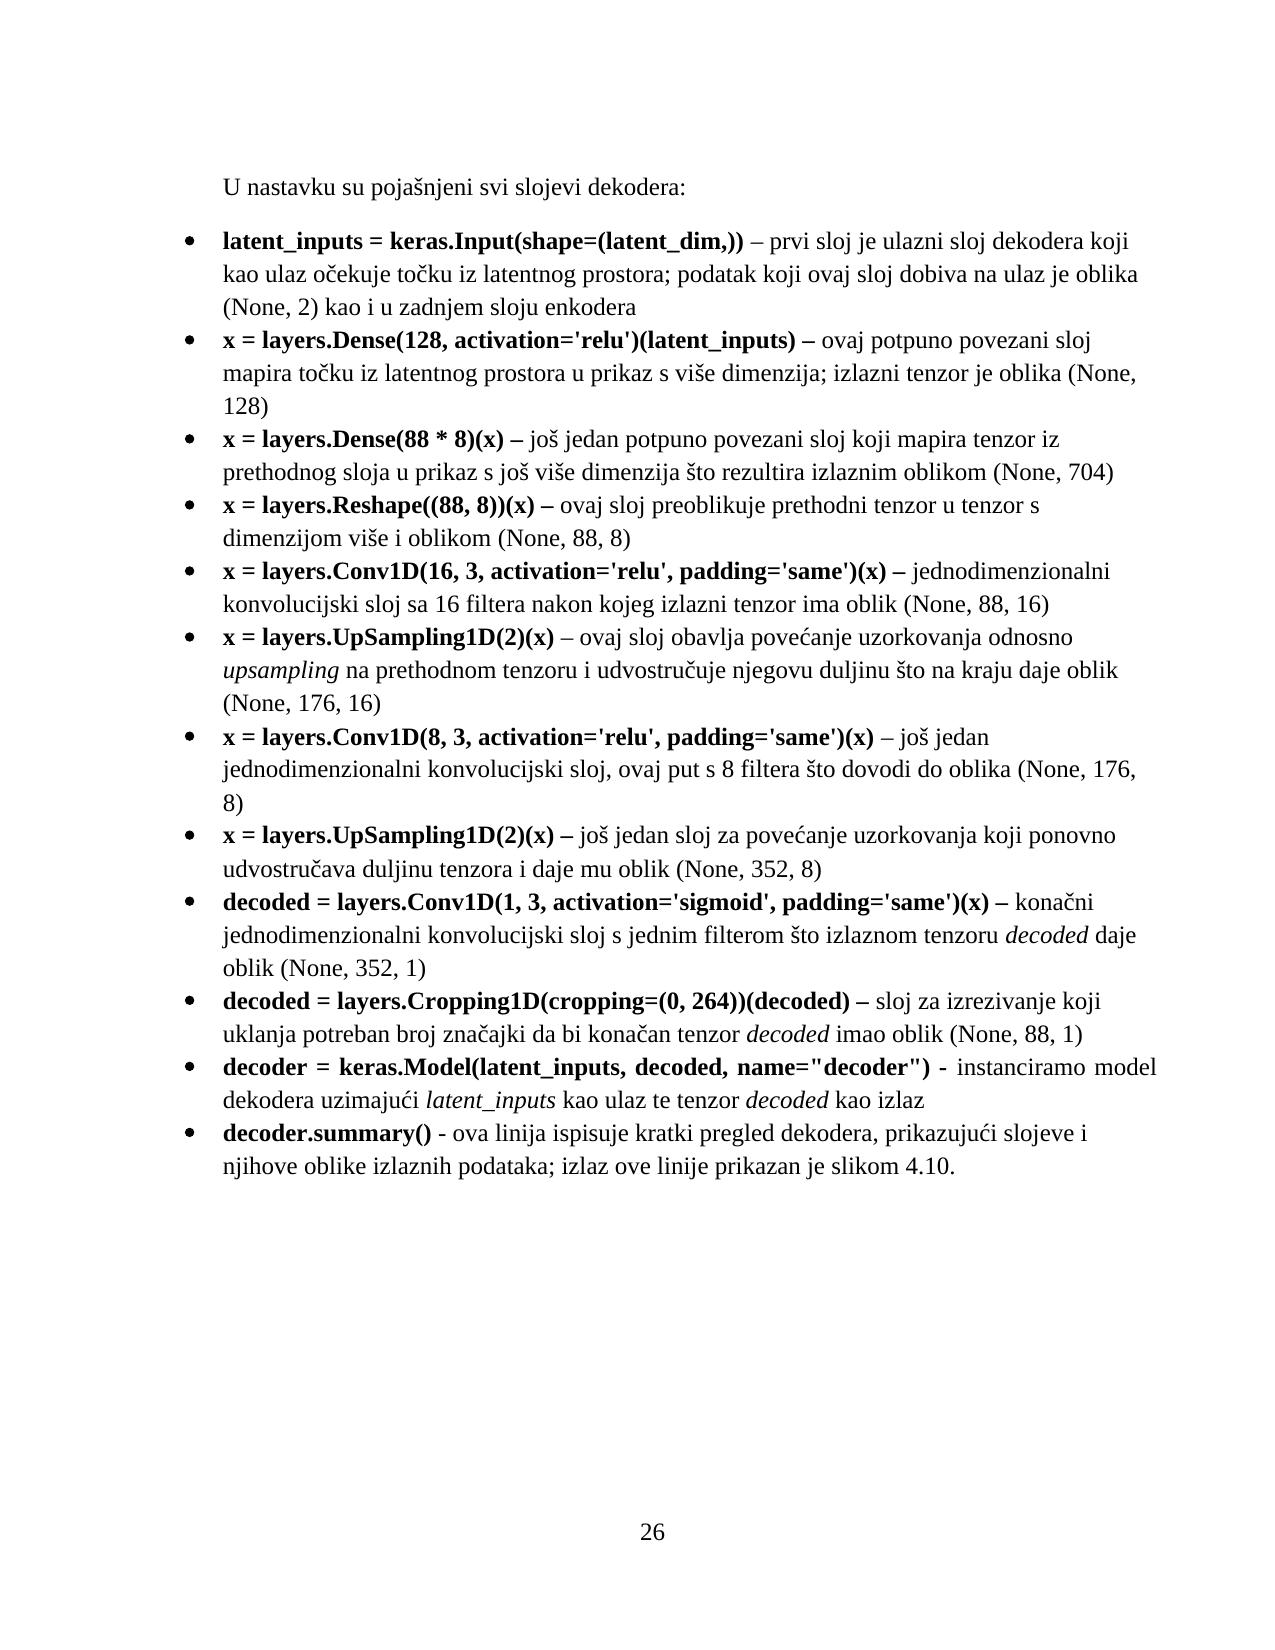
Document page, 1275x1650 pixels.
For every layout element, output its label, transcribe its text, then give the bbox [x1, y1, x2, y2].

list decoder = keras.Model(latent_inputs, decoded, name="decoder") - instanciramo model dekodera uzimajući latent_inputs kao ulaz te tenzor decoded kao izlaz [185, 1052, 1157, 1113]
list decoded = layers.Conv1D(1, 3, activation='sigmoid', padding='same')(x) – konačni jednodimenzionalni konvolucijski sloj s jednim filterom što izlaznom tenzoru decoded daje oblik (None, 352, 1) [185, 887, 1157, 981]
list x = layers.Conv1D(16, 3, activation='relu', padding='same')(x) – jednodimenzionalni konvolucijski sloj sa 16 filtera nakon kojeg izlazni tenzor ima oblik (None, 88, 16) [185, 556, 1157, 618]
list latent_inputs = keras.Input(shape=(latent_dim,)) – prvi sloj je ulazni sloj dekodera koji kao ulaz očekuje točku iz latentnog prostora; podatak koji ovaj sloj dobiva na ulaz je oblika (None, 2) kao i u zadnjem sloju enkodera [185, 226, 1157, 321]
list x = layers.Dense(88 * 8)(x) – još jedan potpuno povezani sloj koji mapira tenzor iz prethodnog sloja u prikaz s još više dimenzija što rezultira izlaznim oblikom (None, 704) [185, 424, 1157, 486]
list x = layers.Reshape((88, 8))(x) – ovaj sloj preoblikuje prethodni tenzor u tenzor s dimenzijom više i oblikom (None, 88, 8) [185, 490, 1157, 552]
text U nastavku su pojašnjeni svi slojevi dekodera: [148, 172, 1157, 201]
list x = layers.UpSampling1D(2)(x) – ovaj sloj obavlja povećanje uzorkovanja odnosno upsampling na prethodnom tenzoru i udvostručuje njegovu duljinu što na kraju daje oblik (None, 176, 16) [185, 622, 1157, 717]
list decoded = layers.Cropping1D(cropping=(0, 264))(decoded) – sloj za izrezivanje koji uklanja potreban broj značajki da bi konačan tenzor decoded imao oblik (None, 88, 1) [185, 986, 1157, 1047]
list decoder.summary() - ova linija ispisuje kratki pregled dekodera, prikazujući slojeve i njihove oblike izlaznih podataka; izlaz ove linije prikazan je slikom 4.10. [185, 1118, 1157, 1179]
list x = layers.Dense(128, activation='relu')(latent_inputs) – ovaj potpuno povezani sloj mapira točku iz latentnog prostora u prikaz s više dimenzija; izlazni tenzor je oblika (None, 128) [185, 325, 1157, 420]
list x = layers.Conv1D(8, 3, activation='relu', padding='same')(x) – još jedan jednodimenzionalni konvolucijski sloj, ovaj put s 8 filtera što dovodi do oblika (None, 176, 8) [185, 722, 1157, 816]
list x = layers.UpSampling1D(2)(x) – još jedan sloj za povećanje uzorkovanja koji ponovno udvostručava duljinu tenzora i daje mu oblik (None, 352, 8) [185, 821, 1157, 882]
